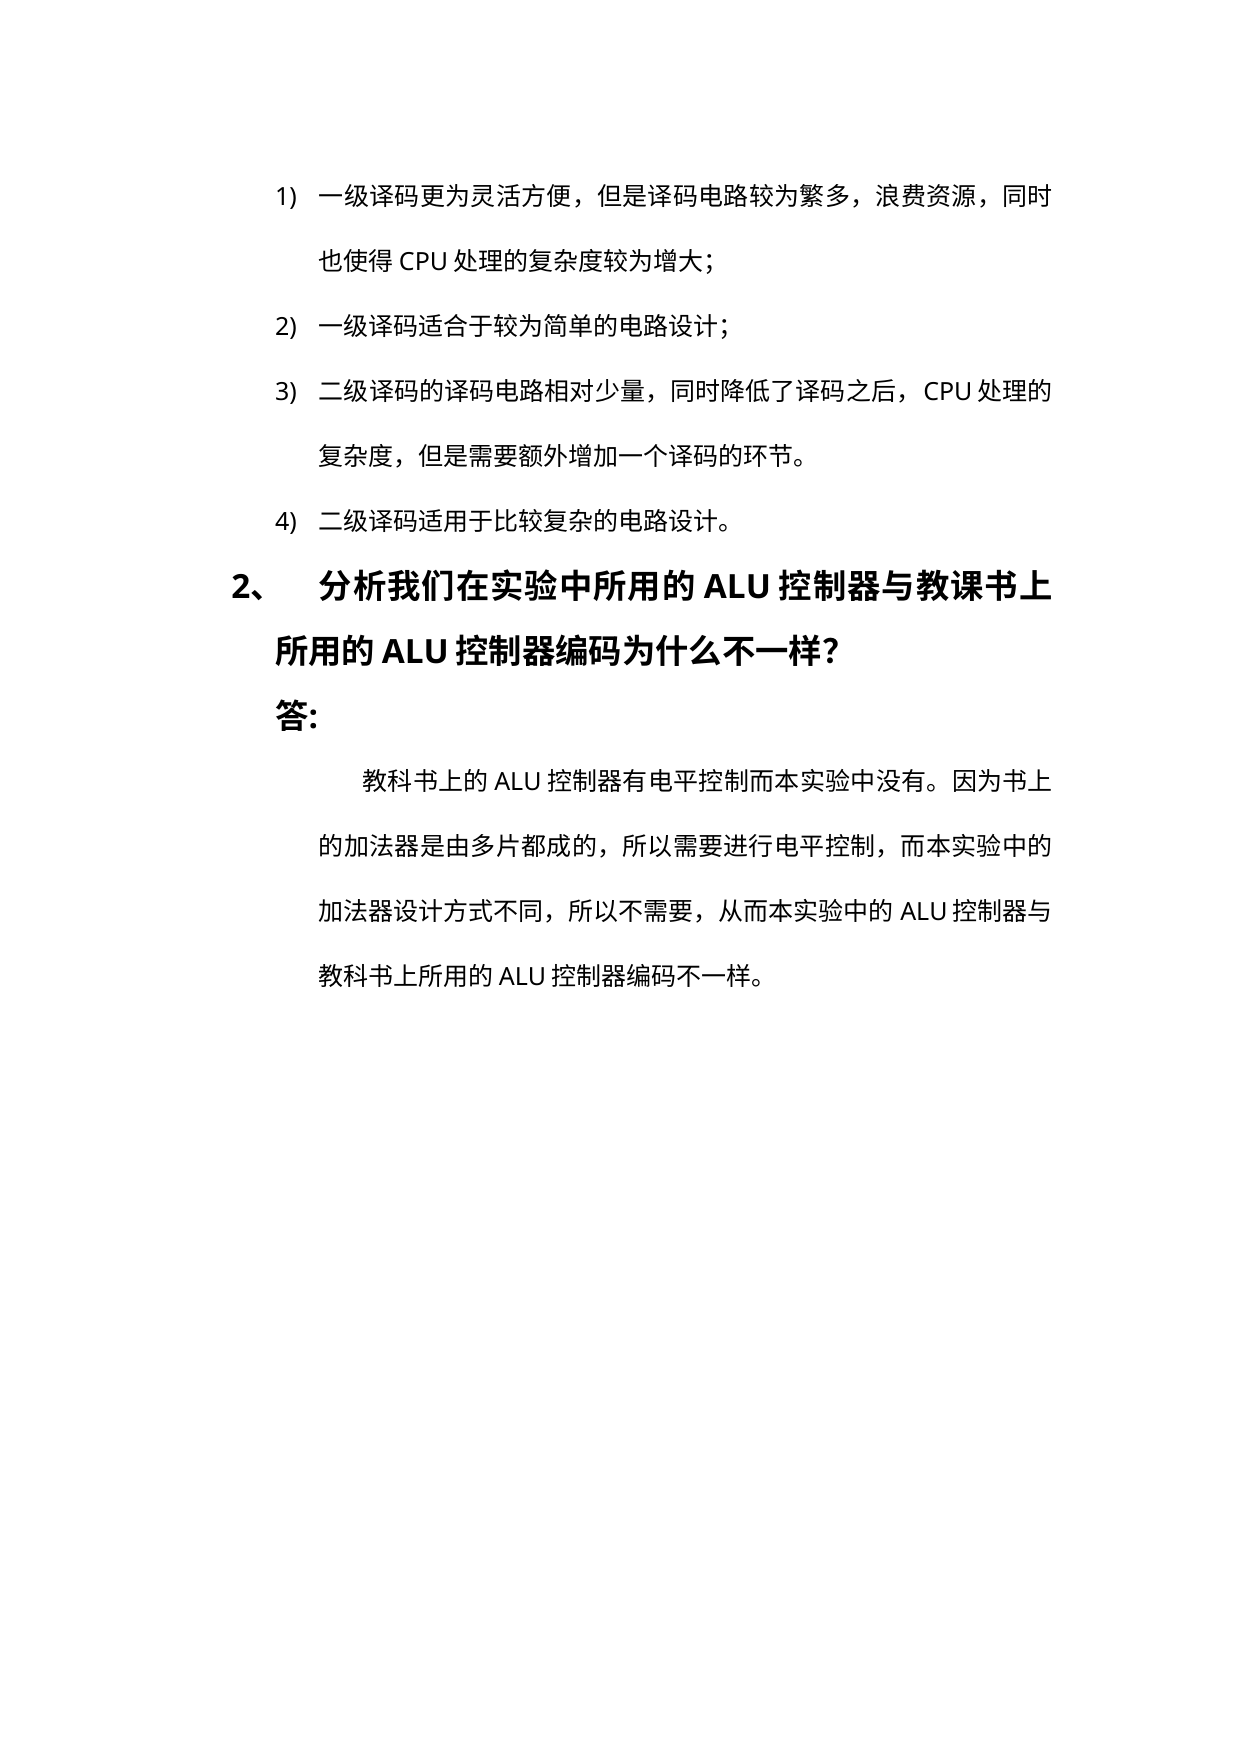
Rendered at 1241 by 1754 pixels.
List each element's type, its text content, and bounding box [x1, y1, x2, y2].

text 答: [231, 682, 1053, 747]
list 一级译码适合于较为简单的电路设计； [275, 292, 1053, 357]
list 一级译码更为灵活方便，但是译码电路较为繁多，浪费资源，同时也使得CPU处理的复杂度较为增大； [275, 162, 1053, 292]
list 分析我们在实验中所用的ALU控制器与教课书上所用的ALU控制器编码为什么不一样？ [231, 552, 1053, 682]
list 二级译码的译码电路相对少量，同时降低了译码之后，CPU处理的复杂度，但是需要额外增加一个译码的环节。 [275, 357, 1053, 487]
list 二级译码适用于比较复杂的电路设计。 [275, 487, 1053, 552]
list 教科书上的ALU控制器有电平控制而本实验中没有。因为书上的加法器是由多片都成的，所以需要进行电平控制，而本实验中的加法器设计方式不同，所以不需要，从而本实验中的ALU控制器与教科书上所用的ALU控制器编码不一样。 [319, 747, 1053, 1007]
